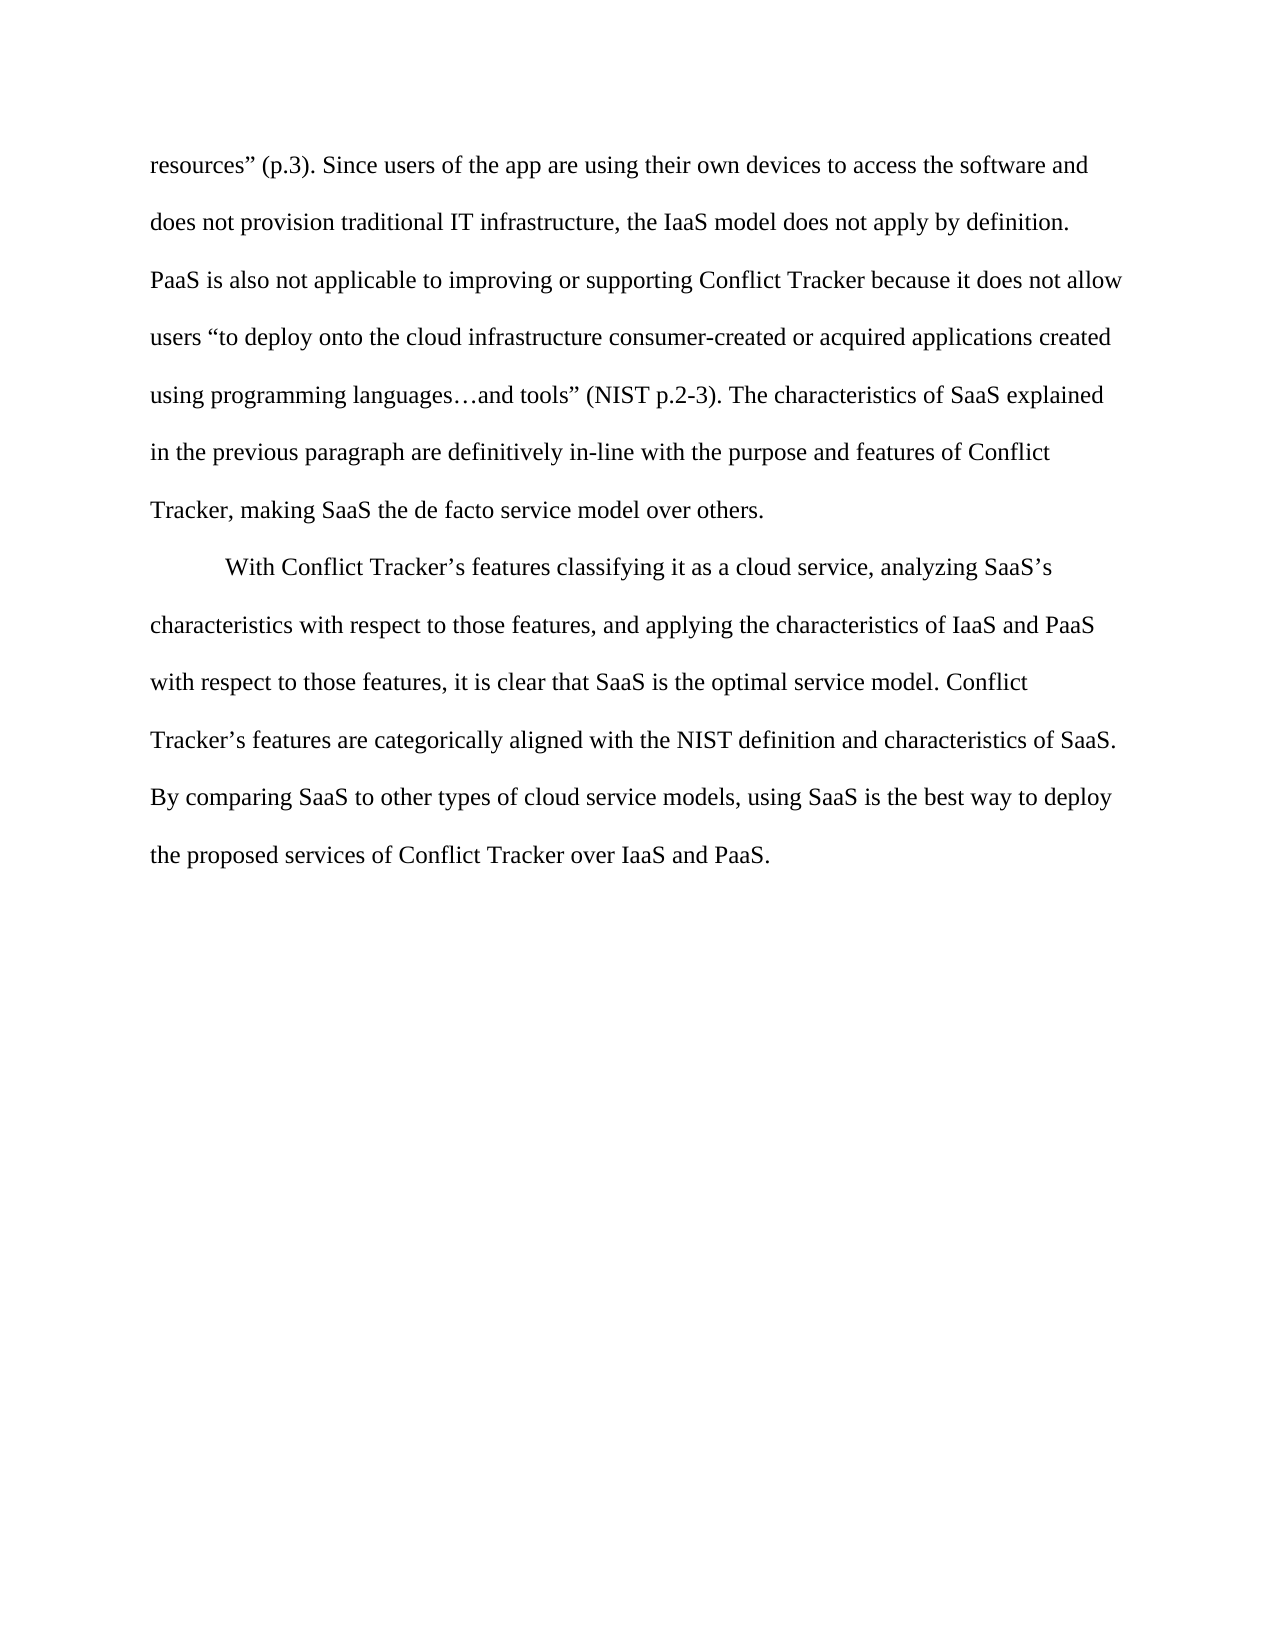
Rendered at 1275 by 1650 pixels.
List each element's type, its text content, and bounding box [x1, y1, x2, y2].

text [150, 150, 1125, 524]
text With Conflict Tracker’s features classifying it as a cloud service, analyzing SaaS’s characteristics with respect to those features, and applying the characteristics of IaaS and PaaS with respect to those features, it is clear that SaaS is the optimal service model. Conflict Tracker’s features are categorically aligned with the NIST definition and characteristics of SaaS. By comparing SaaS to other types of cloud service models, using SaaS is the best way to deploy the proposed services of Conflict Tracker over IaaS and PaaS. [150, 552, 1125, 869]
